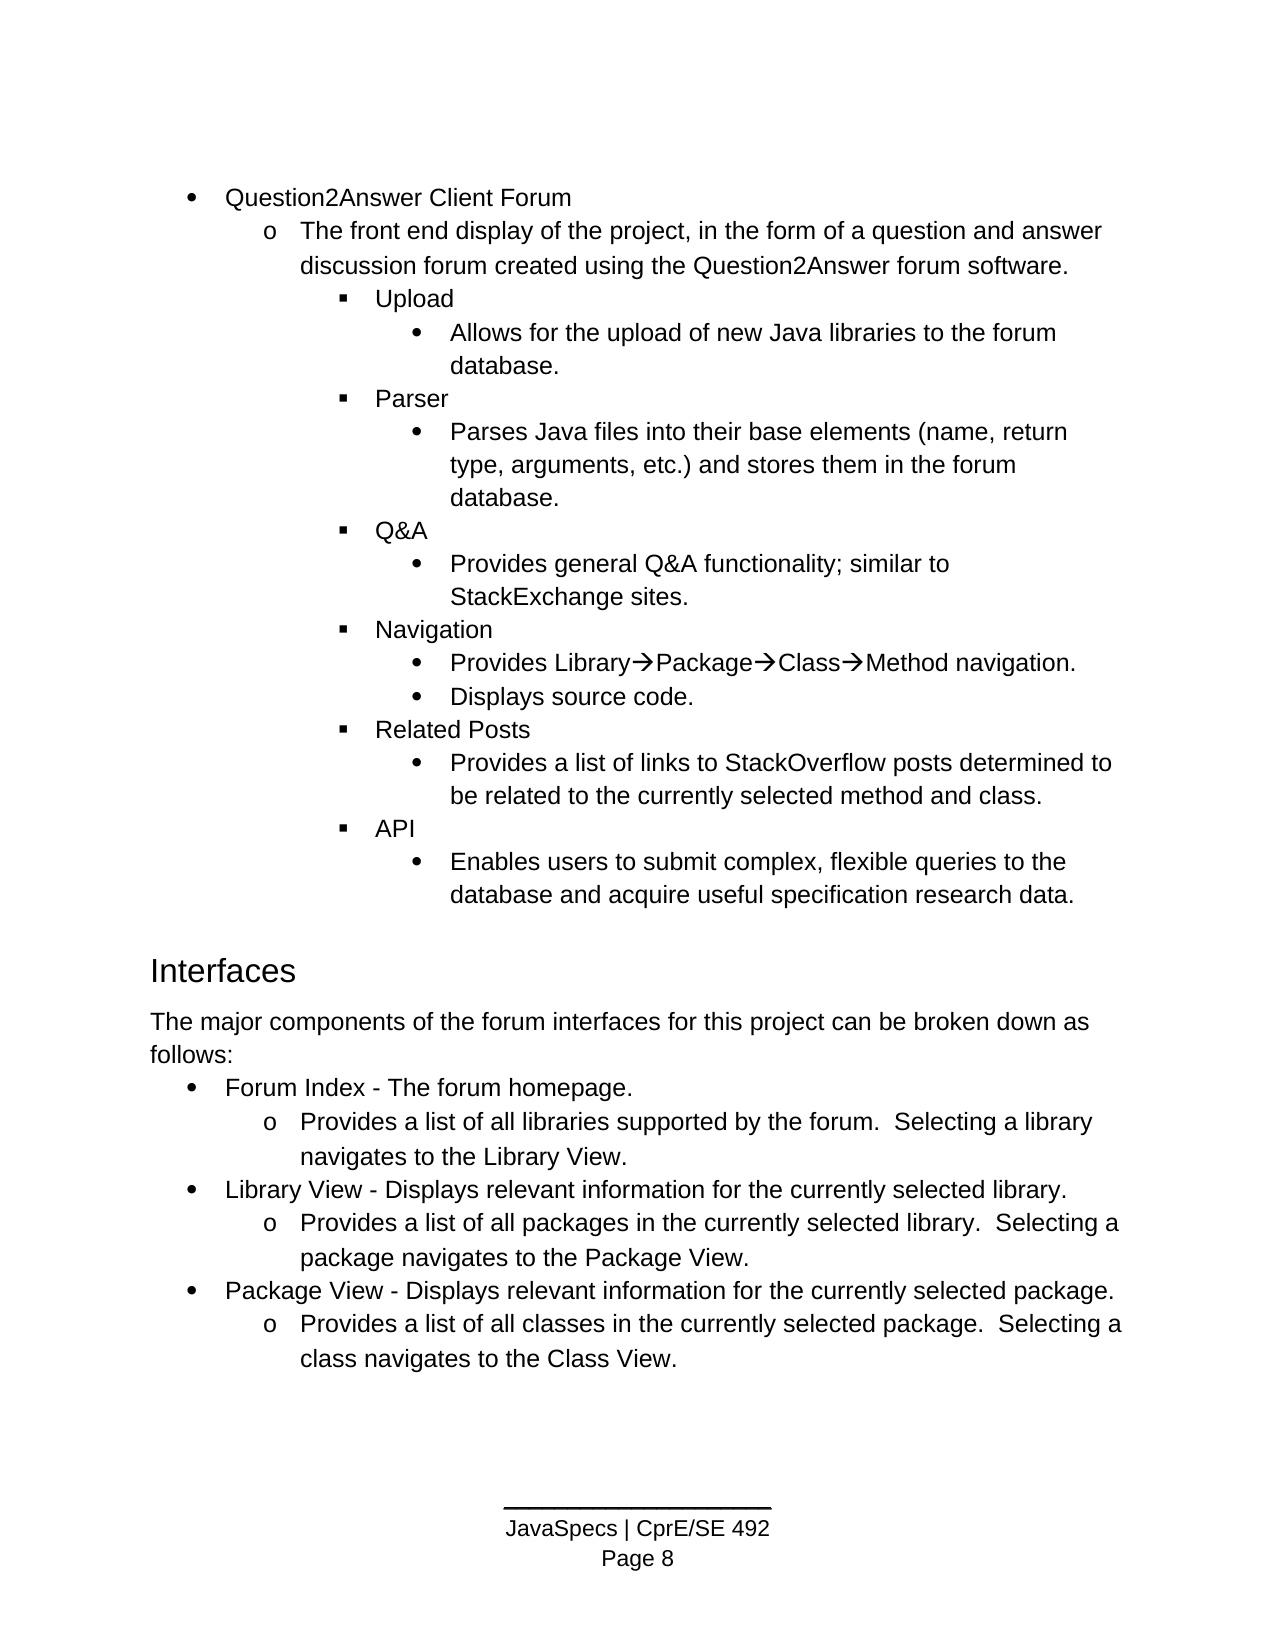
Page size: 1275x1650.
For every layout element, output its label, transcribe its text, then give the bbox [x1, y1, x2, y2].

text The major components of the forum interfaces for this project can be broken down as follows: [150, 1007, 1125, 1069]
list Provides LibraryPackageClassMethod navigation. [412, 648, 1125, 677]
list Question2Answer Client Forum [187, 183, 1125, 212]
list Provides a list of all libraries supported by the forum. Selecting a library navigates to the Library View. [262, 1106, 1125, 1170]
list API [337, 814, 1125, 843]
list Allows for the upload of new Java libraries to the forum database. [412, 317, 1125, 379]
list Forum Index - The forum homepage. [187, 1073, 1125, 1102]
list Parser [337, 384, 1125, 412]
list Displays source code. [412, 681, 1125, 710]
list Provides a list of all classes in the currently selected package. Selecting a class navigates to the Class View. [262, 1309, 1125, 1373]
list Navigation [337, 615, 1125, 644]
list The front end display of the project, in the form of a question and answer discussion forum created using the Question2Answer forum software. [262, 216, 1125, 280]
list Provides a list of links to StackOverflow posts determined to be related to the currently selected method and class. [412, 748, 1125, 809]
list Provides a list of all packages in the currently selected library. Selecting a package navigates to the Package View. [262, 1208, 1125, 1272]
list Enables users to submit complex, flexible queries to the database and acquire useful specification research data. [412, 847, 1125, 909]
list Related Posts [337, 714, 1125, 743]
list Upload [337, 284, 1125, 313]
list Provides general Q&A functionality; similar to StackExchange sites. [412, 549, 1125, 611]
list Package View - Displays relevant information for the currently selected package. [187, 1276, 1125, 1305]
subtitle Interfaces [150, 951, 1125, 989]
list Parses Java files into their base elements (name, return type, arguments, etc.) and stores them in the forum database. [412, 417, 1125, 512]
list Library View - Displays relevant information for the currently selected library. [187, 1175, 1125, 1203]
list Q&A [337, 516, 1125, 545]
